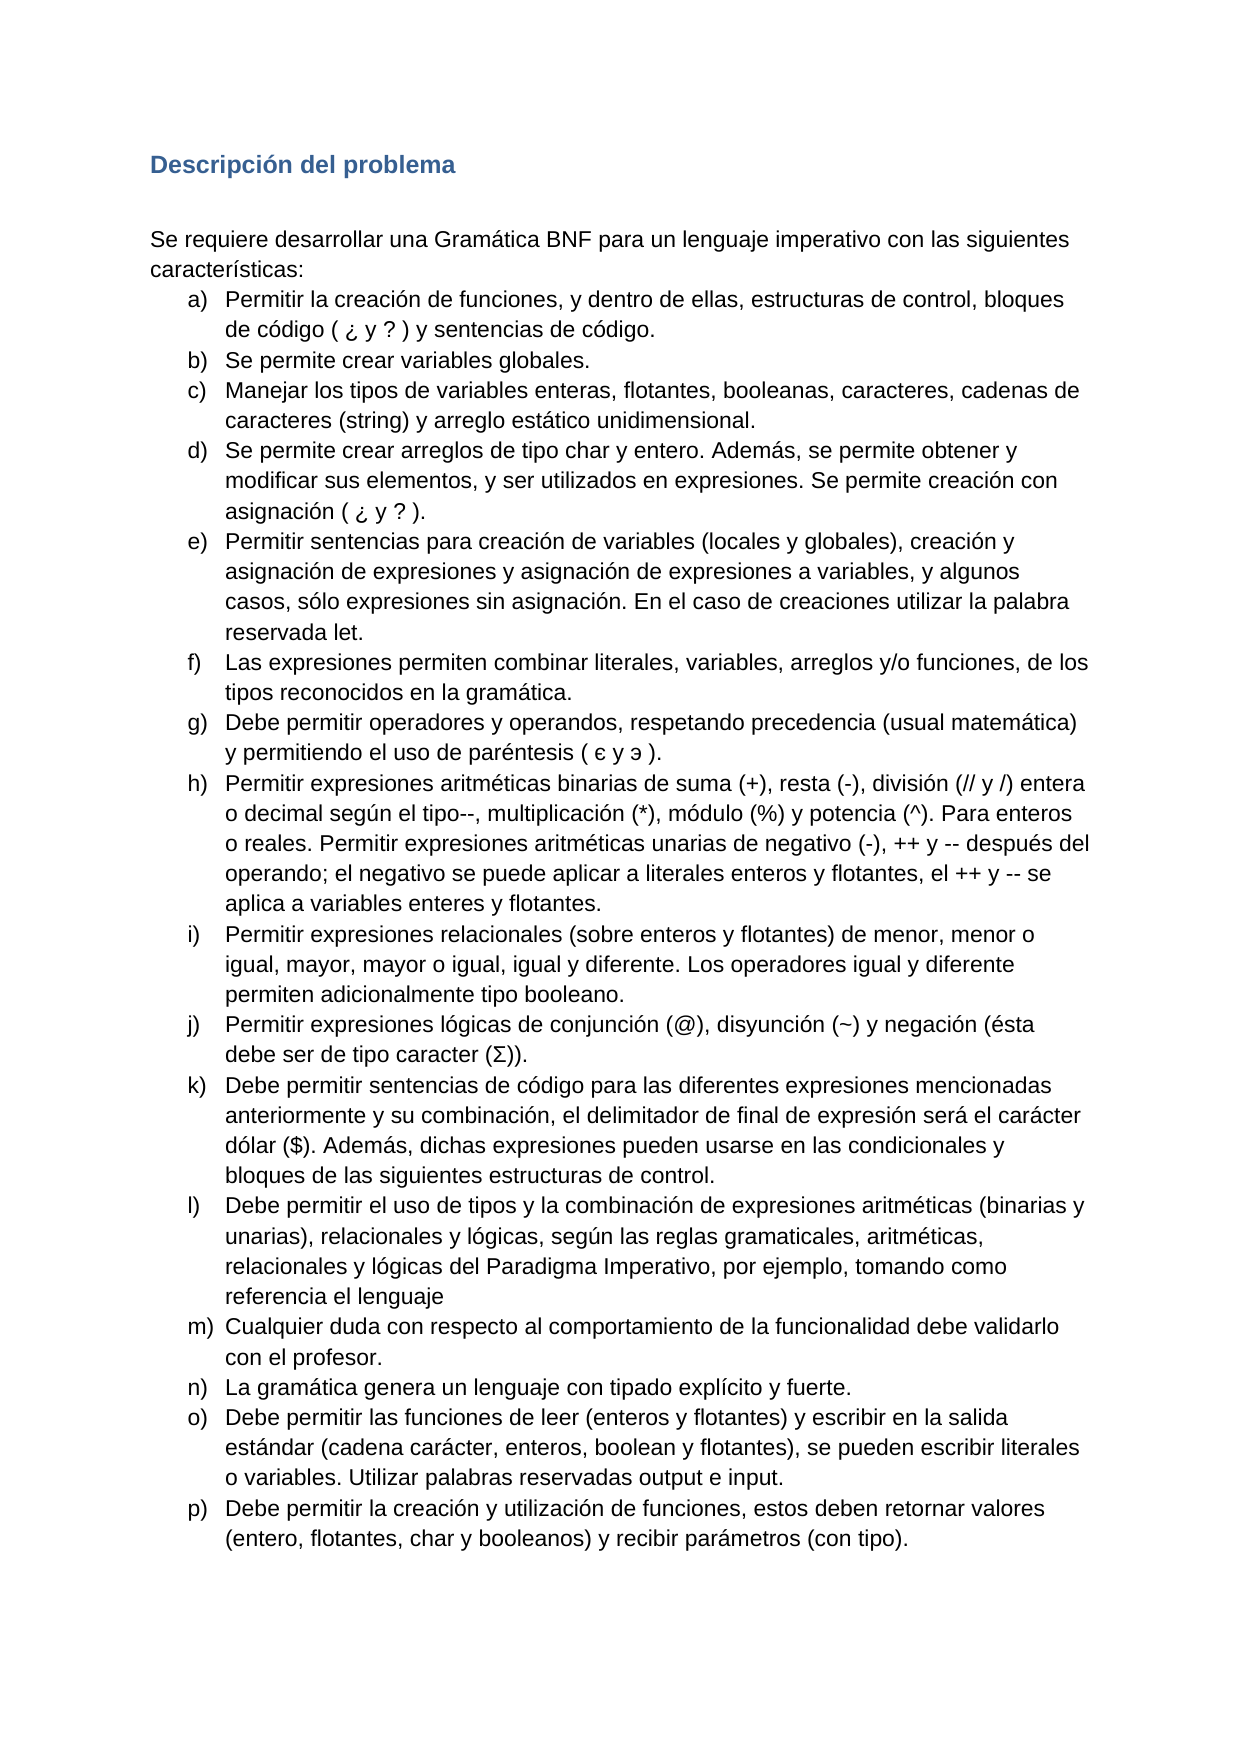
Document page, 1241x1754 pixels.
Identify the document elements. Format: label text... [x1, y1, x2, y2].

text Se requiere desarrollar una Gramática BNF para un lenguaje imperativo con las siguientes características: [150, 226, 1090, 282]
list Manejar los tipos de variables enteras, flotantes, booleanas, caracteres, cadenas de caracteres (string) y arreglo estático unidimensional. [187, 377, 1090, 433]
list Permitir la creación de funciones, y dentro de ellas, estructuras de control, bloques de código ( ¿ y ? ) y sentencias de código. [187, 286, 1090, 343]
list Se permite crear arreglos de tipo char y entero. Además, se permite obtener y modificar sus elementos, y ser utilizados en expresiones. Se permite creación con asignación ( ¿ y ? ). [187, 437, 1090, 524]
list Se permite crear variables globales. [187, 347, 1090, 373]
list Debe permitir el uso de tipos y la combinación de expresiones aritméticas (binarias y unarias), relacionales y lógicas, según las reglas gramaticales, aritméticas, relacionales y lógicas del Paradigma Imperativo, por ejemplo, tomando como referencia el lenguaje [187, 1192, 1090, 1309]
list Cualquier duda con respecto al comportamiento de la funcionalidad debe validarlo con el profesor. [187, 1313, 1090, 1370]
list Debe permitir operadores y operandos, respetando precedencia (usual matemática) y permitiendo el uso de paréntesis ( є y э ). [187, 709, 1090, 766]
list Permitir expresiones aritméticas binarias de suma (+), resta (-), división (// y /) entera o decimal según el tipo--, multiplicación (*), módulo (%) y potencia (^). Para enteros o reales. Permitir expresiones aritméticas unarias de negativo (-), ++ y -- después del operando; el negativo se puede aplicar a literales enteros y flotantes, el ++ y -- se aplica a variables enteres y flotantes. [187, 769, 1090, 917]
subtitle Descripción del problema [150, 150, 1090, 179]
list Las expresiones permiten combinar literales, variables, arreglos y/o funciones, de los tipos reconocidos en la gramática. [187, 649, 1090, 705]
list La gramática genera un lenguaje con tipado explícito y fuerte. [187, 1374, 1090, 1400]
list Permitir sentencias para creación de variables (locales y globales), creación y asignación de expresiones y asignación de expresiones a variables, y algunos casos, sólo expresiones sin asignación. En el caso de creaciones utilizar la palabra reservada let. [187, 528, 1090, 645]
list Permitir expresiones lógicas de conjunción (@), disyunción (~) y negación (ésta debe ser de tipo caracter (Σ)). [187, 1011, 1090, 1068]
list Permitir expresiones relacionales (sobre enteros y flotantes) de menor, menor o igual, mayor, mayor o igual, igual y diferente. Los operadores igual y diferente permiten adicionalmente tipo booleano. [187, 921, 1090, 1007]
list Debe permitir sentencias de código para las diferentes expresiones mencionadas anteriormente y su combinación, el delimitador de final de expresión será el carácter dólar ($). Además, dichas expresiones pueden usarse en las condicionales y bloques de las siguientes estructuras de control. [187, 1072, 1090, 1188]
